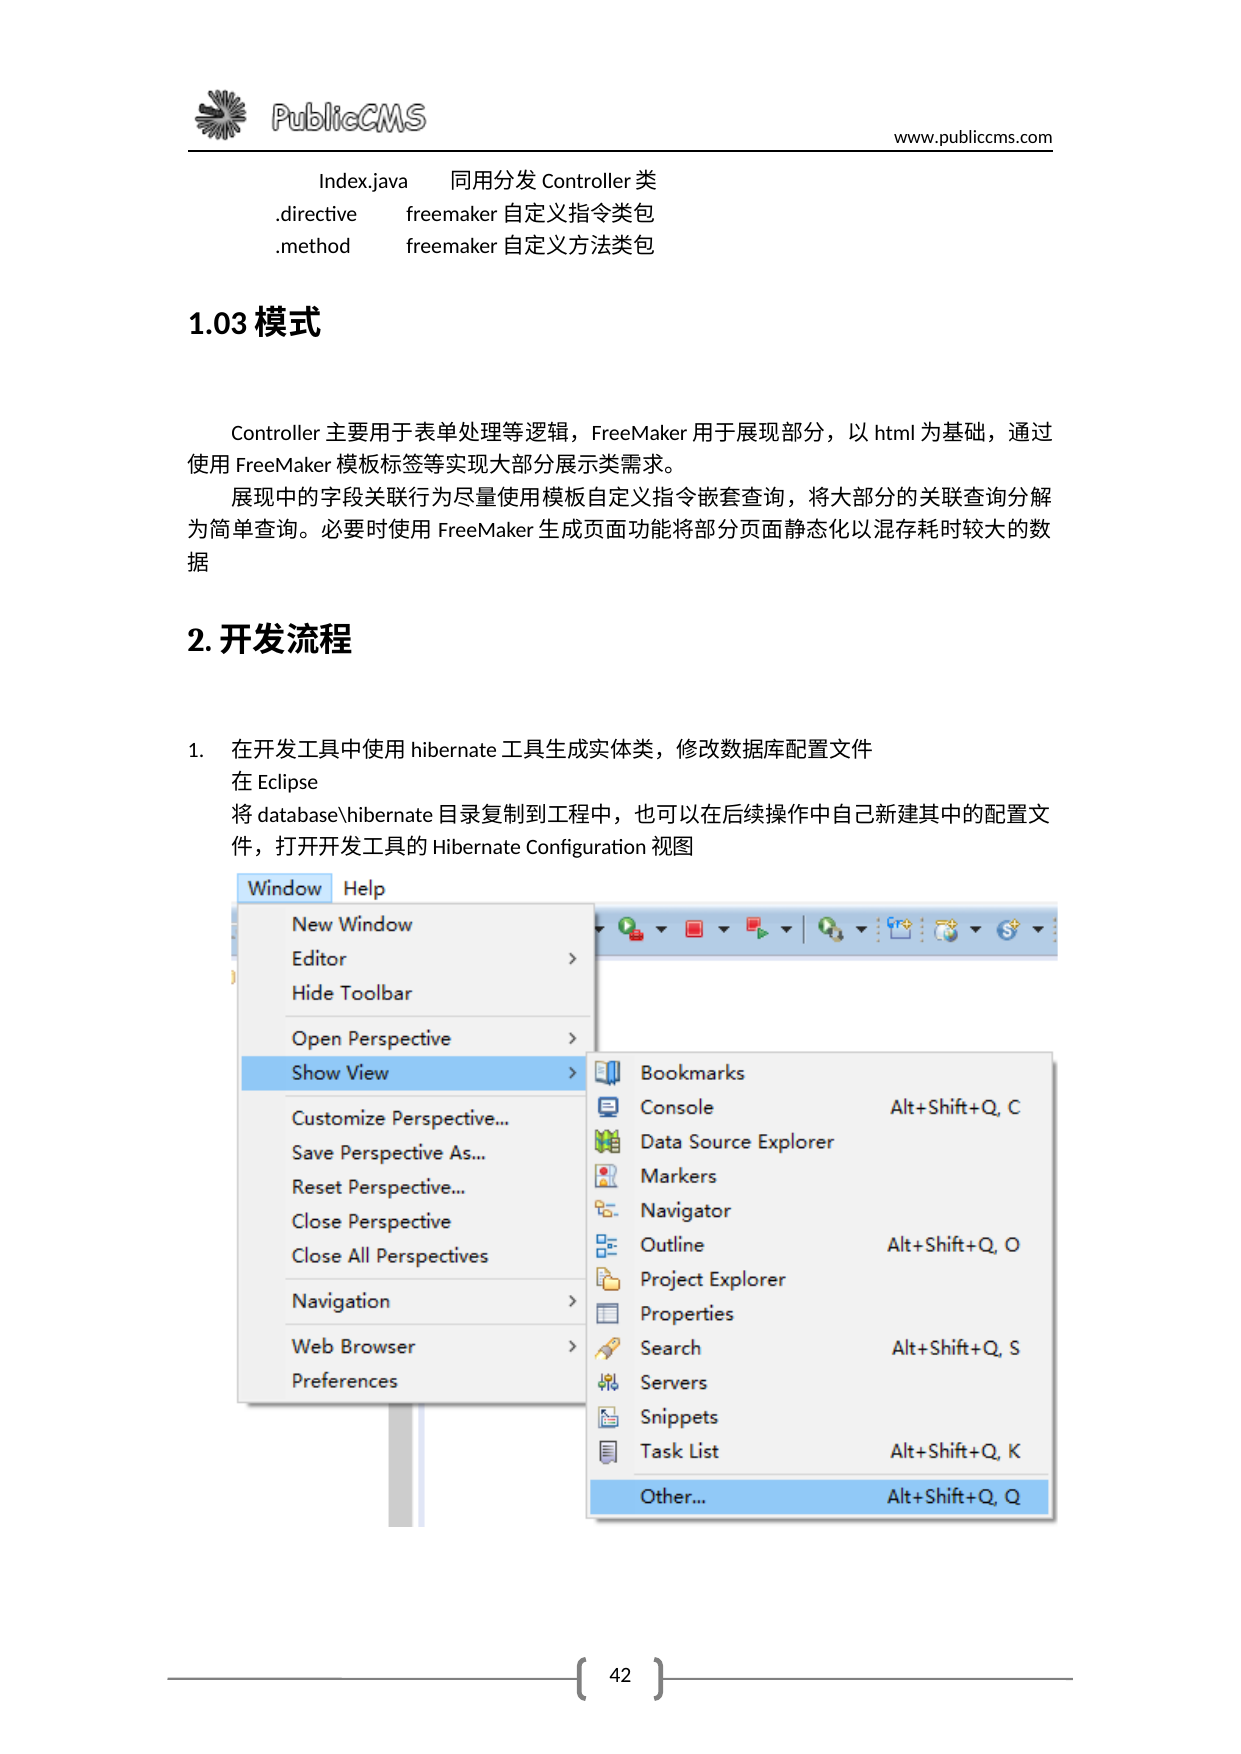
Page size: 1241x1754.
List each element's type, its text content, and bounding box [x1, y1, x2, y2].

subtitle 开发流程 [187, 604, 1053, 669]
subtitle 模式 [187, 287, 1053, 352]
text .directive freemaker自定义指令类包 [187, 195, 1053, 228]
text 展现中的字段关联行为尽量使用模板自定义指令嵌套查询，将大部分的关联查询分解为简单查询。必要时使用FreeMaker生成页面功能将部分页面静态化以混存耗时较大的数据 [187, 479, 1053, 577]
picture [187, 88, 438, 144]
list 在开发工具中使用hibernate工具生成实体类，修改数据库配置文件 [187, 731, 1053, 764]
text .method freemaker自定义方法类包 [187, 228, 1053, 260]
list 将database\hibernate目录复制到工程中，也可以在后续操作中自己新建其中的配置文件，打开开发工具的Hibernate Configuration视图 [231, 796, 1053, 861]
picture [231, 861, 1058, 1527]
text Index.java 同用分发Controller类 [187, 163, 1053, 195]
list 在Eclipse [231, 764, 1053, 796]
text Controller主要用于表单处理等逻辑，FreeMaker用于展现部分，以html为基础，通过使用FreeMaker模板标签等实现大部分展示类需求。 [187, 414, 1053, 479]
